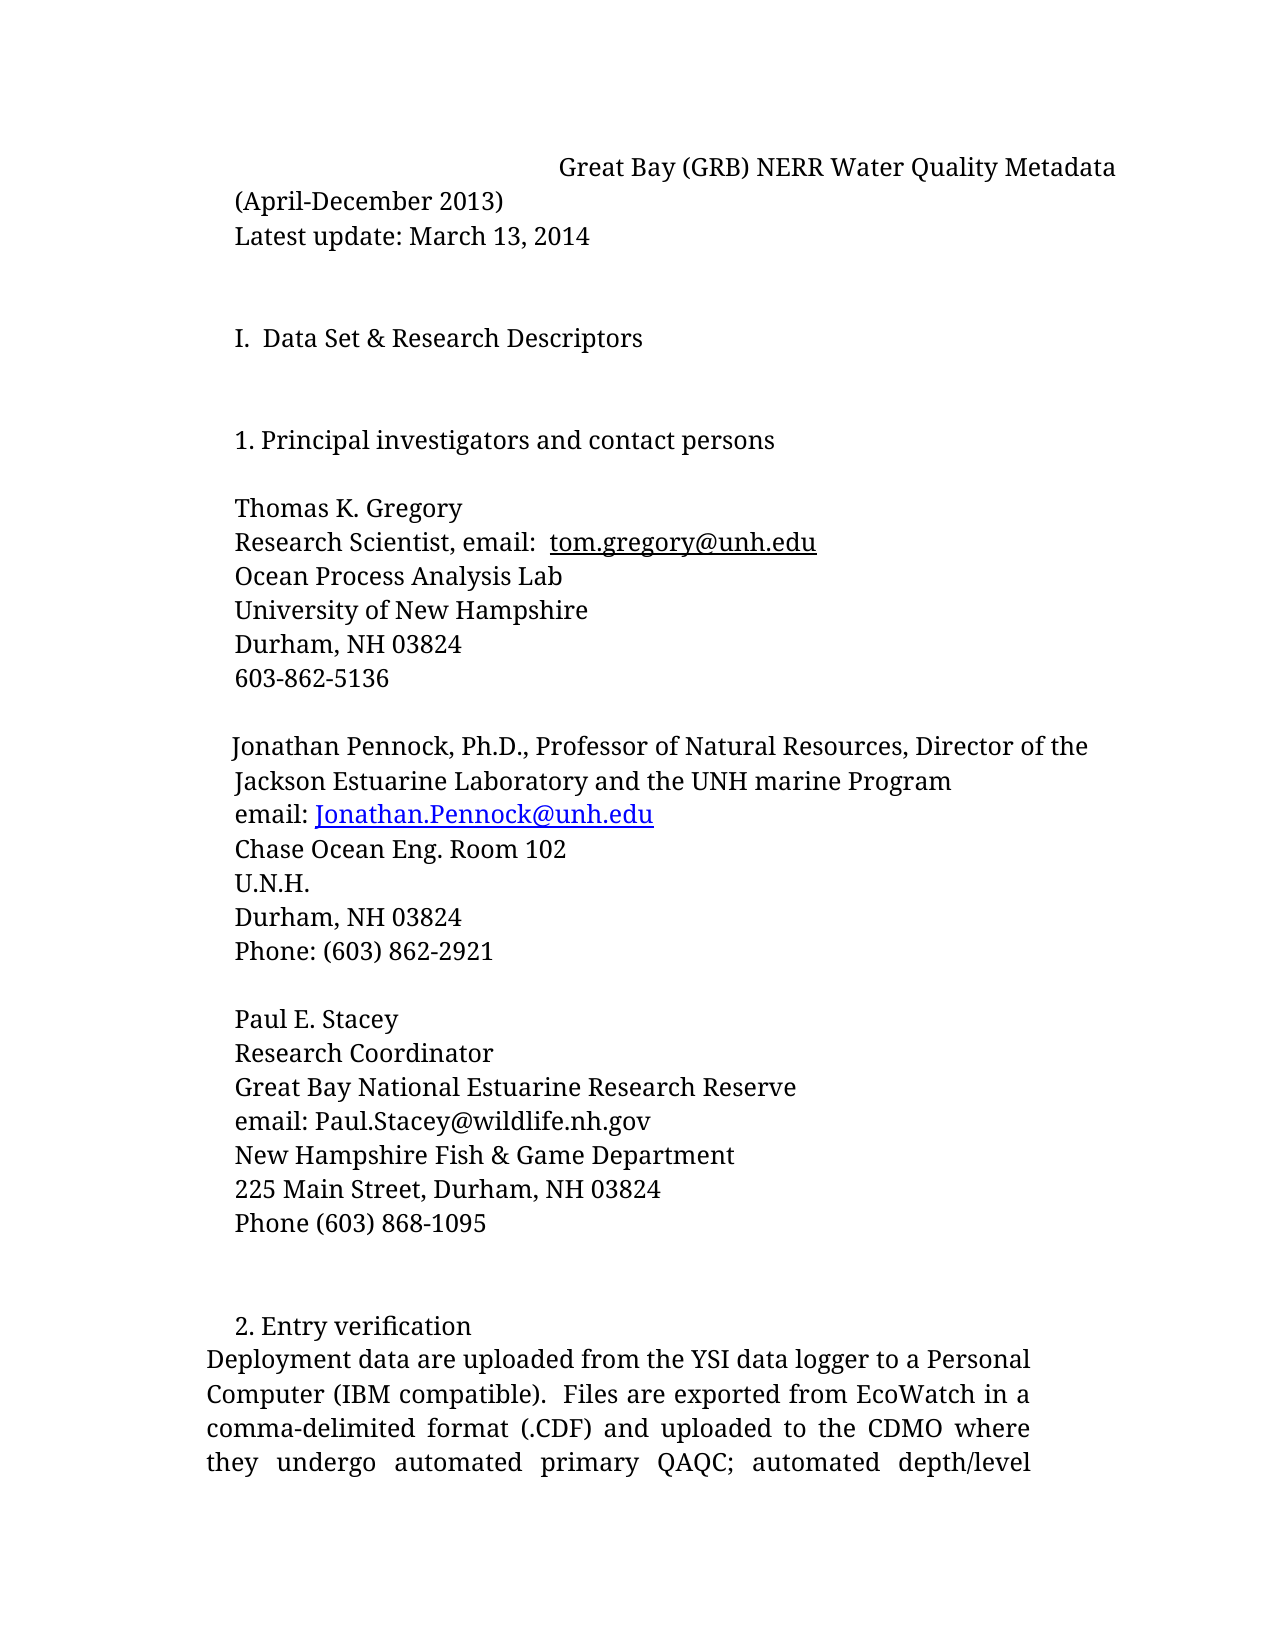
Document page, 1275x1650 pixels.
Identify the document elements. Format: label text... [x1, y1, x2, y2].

text Paul E. Stacey [159, 1002, 1125, 1036]
text Great Bay National Estuarine Research Reserve [159, 1070, 1125, 1104]
text U.N.H. [234, 865, 1125, 899]
text Ocean Process Analysis Lab [159, 559, 1125, 593]
text Phone (603) 868-1095 [234, 1206, 1125, 1240]
text Phone: (603) 862-2921 [234, 933, 1125, 967]
text Research Coordinator [159, 1036, 1125, 1070]
text Durham, NH 03824 [159, 627, 1125, 661]
text Great Bay (GRB) NERR Water Quality Metadata [234, 150, 1125, 184]
text 225 Main Street, Durham, NH 03824 [159, 1172, 1125, 1206]
text University of New Hampshire [159, 593, 1125, 627]
text (April-December 2013) [234, 184, 1125, 218]
text Latest update: March 13, 2014 [234, 218, 1125, 252]
text New Hampshire Fish & Game Department [159, 1138, 1125, 1172]
text email: Jonathan.Pennock@unh.edu [234, 797, 1125, 831]
text email: Paul.Stacey@wildlife.nh.gov [159, 1104, 1125, 1138]
text Jackson Estuarine Laboratory and the UNH marine Program [234, 763, 1125, 797]
text Chase Ocean Eng. Room 102 [234, 831, 1125, 865]
text 603-862-5136 [234, 661, 1125, 695]
text 1. Principal investigators and contact persons [234, 422, 1125, 457]
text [206, 1342, 1031, 1478]
text Durham, NH 03824 [234, 899, 1125, 933]
text 2. Entry verification [234, 1308, 1125, 1342]
text Thomas K. Gregory [159, 491, 1125, 525]
text I. Data Set & Research Descriptors [234, 320, 1125, 354]
text Research Scientist, email: tom.gregory@unh.edu [159, 525, 1125, 559]
text Jonathan Pennock, Ph.D., Professor of Natural Resources, Director of the [150, 729, 1125, 763]
